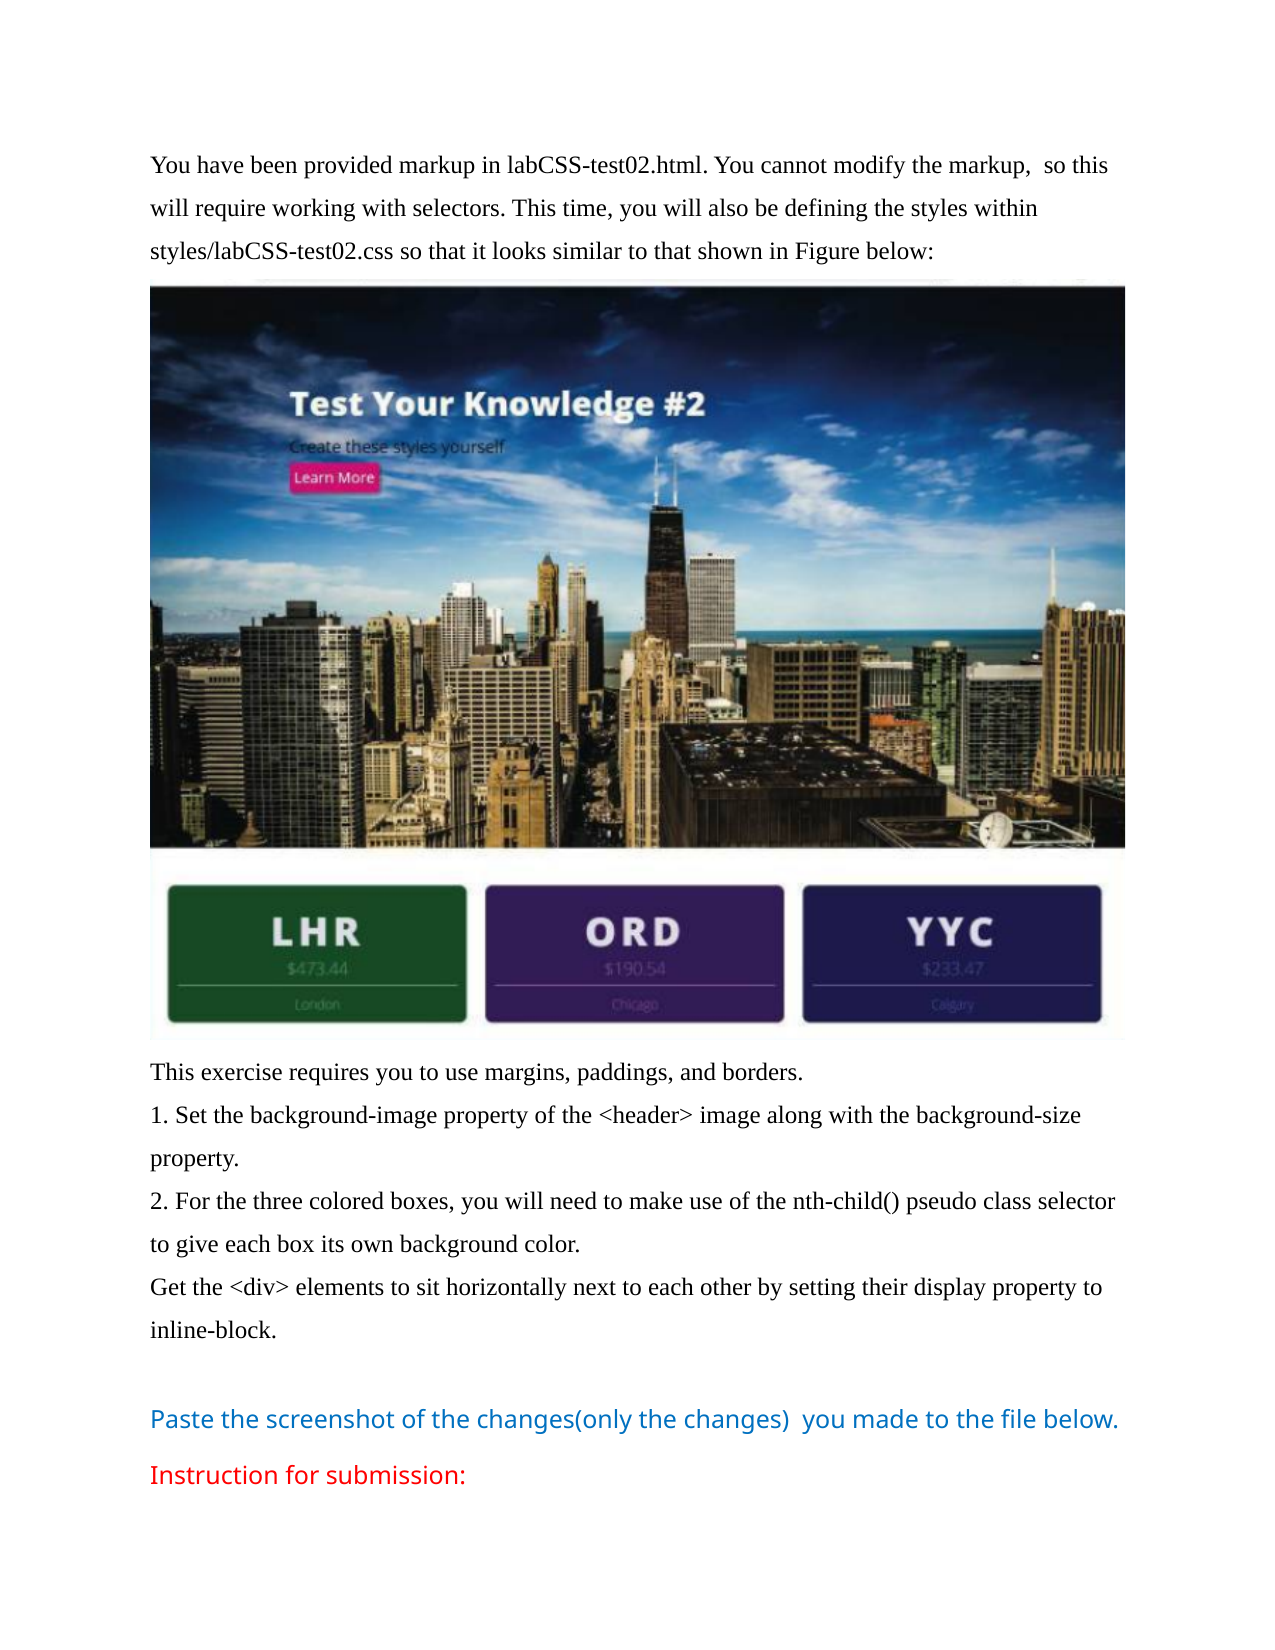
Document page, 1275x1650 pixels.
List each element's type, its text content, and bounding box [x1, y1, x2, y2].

text Paste the screenshot of the changes(only the changes) you made to the file below. [150, 1402, 1125, 1436]
text This exercise requires you to use margins, paddings, and borders. [150, 1057, 1125, 1085]
text You have been provided markup in labCSS-test02.html. You cannot modify the markup, so this will require working with selectors. This time, you will also be defining the styles within styles/labCSS-test02.css so that it looks similar to that shown in Figure below: [150, 150, 1125, 265]
text 1. Set the background-image property of the <header> image along with the background-size property. [150, 1100, 1125, 1172]
picture [150, 279, 1125, 1040]
text 2. For the three colored boxes, you will need to make use of the nth-child() pseudo class selector to give each box its own background color. [150, 1186, 1125, 1258]
text Get the <div> elements to sit horizontally next to each other by setting their display property to inline-block. [150, 1272, 1125, 1344]
text Instruction for submission: [150, 1457, 1125, 1491]
